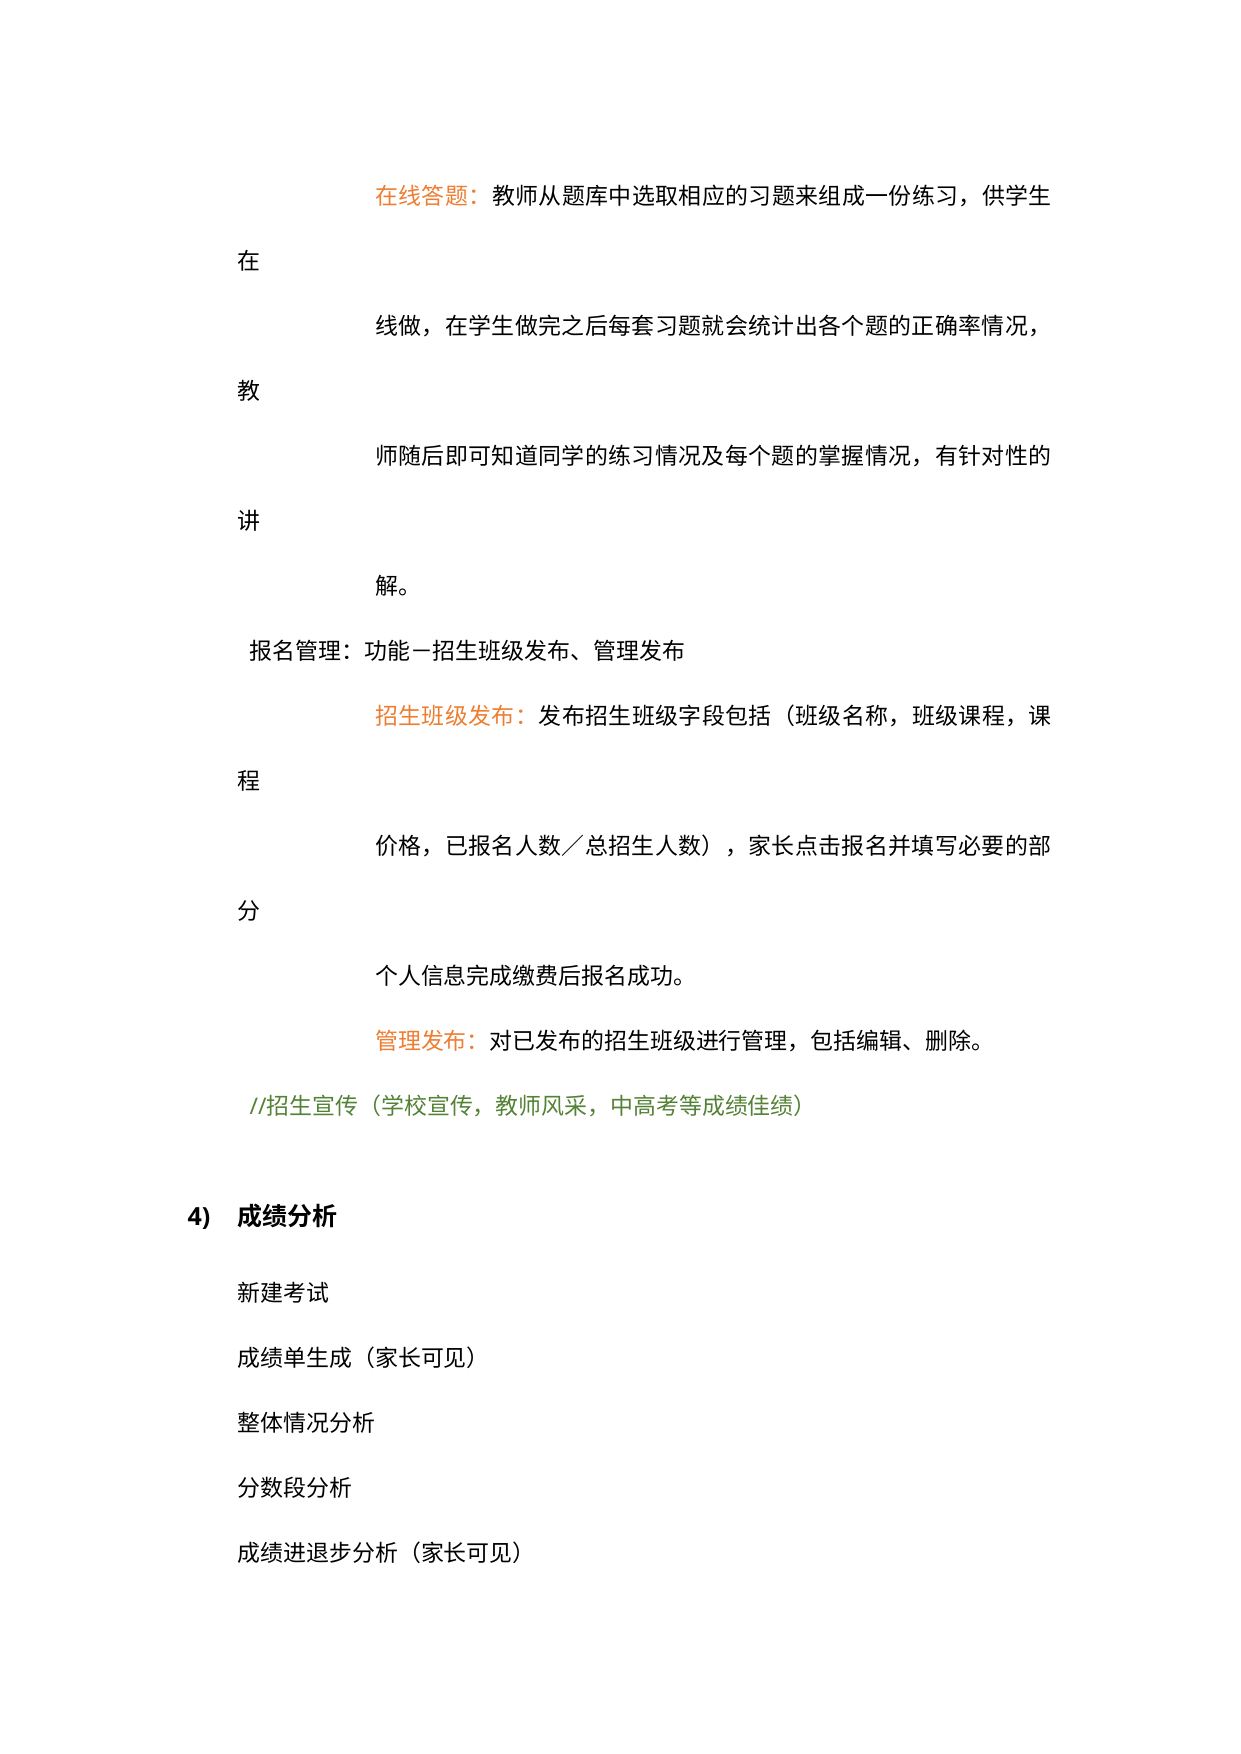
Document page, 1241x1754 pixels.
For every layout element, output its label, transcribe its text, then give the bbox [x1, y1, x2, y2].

text 成绩进退步分析（家长可见） [237, 1519, 1053, 1584]
list 招生班级发布：发布招生班级字段包括（班级名称，班级课程，课程 [237, 682, 1053, 812]
text 整体情况分析 [237, 1389, 1053, 1454]
list 在线答题：教师从题库中选取相应的习题来组成一份练习，供学生在 [237, 162, 1053, 292]
list 解。 [237, 552, 1053, 617]
list 管理发布：对已发布的招生班级进行管理，包括编辑、删除。 [237, 1007, 1053, 1072]
list //招生宣传（学校宣传，教师风采，中高考等成绩佳绩） [237, 1072, 1053, 1137]
list 新建考试 [237, 1259, 1053, 1324]
list 成绩分析 [187, 1182, 1053, 1247]
list 个人信息完成缴费后报名成功。 [237, 942, 1053, 1007]
text 分数段分析 [237, 1454, 1053, 1519]
list 线做，在学生做完之后每套习题就会统计出各个题的正确率情况，教 [237, 292, 1053, 422]
text 成绩单生成（家长可见） [237, 1324, 1053, 1389]
list 师随后即可知道同学的练习情况及每个题的掌握情况，有针对性的讲 [237, 422, 1053, 552]
list 报名管理：功能－招生班级发布、管理发布 [237, 617, 1053, 682]
list 价格，已报名人数／总招生人数），家长点击报名并填写必要的部分 [237, 812, 1053, 942]
